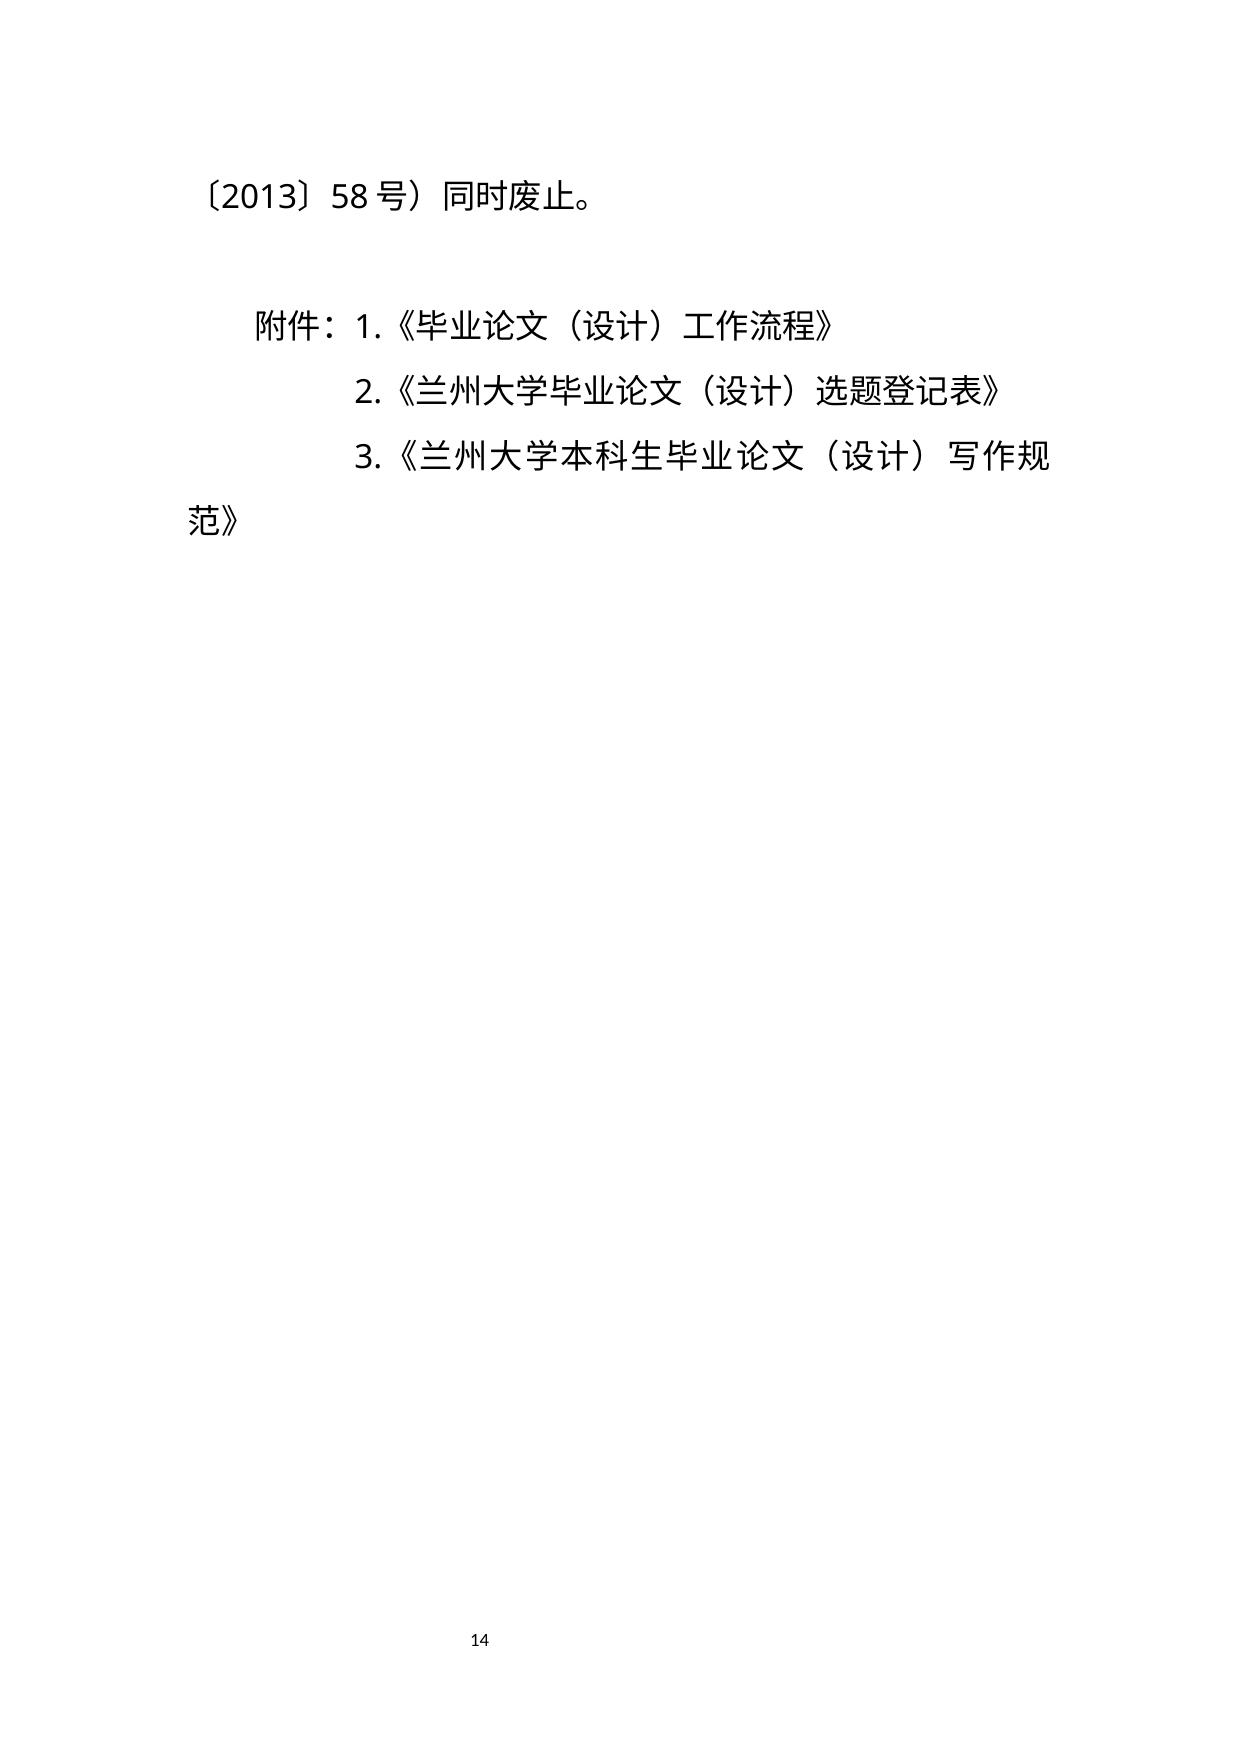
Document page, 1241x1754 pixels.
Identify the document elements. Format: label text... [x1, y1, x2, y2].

text 2.《兰州大学毕业论文（设计）选题登记表》 [187, 357, 1053, 422]
text 3.《兰州大学本科生毕业论文（设计）写作规范》 [187, 422, 1053, 552]
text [187, 162, 1053, 227]
text 附件：1.《毕业论文（设计）工作流程》 [187, 292, 1053, 357]
